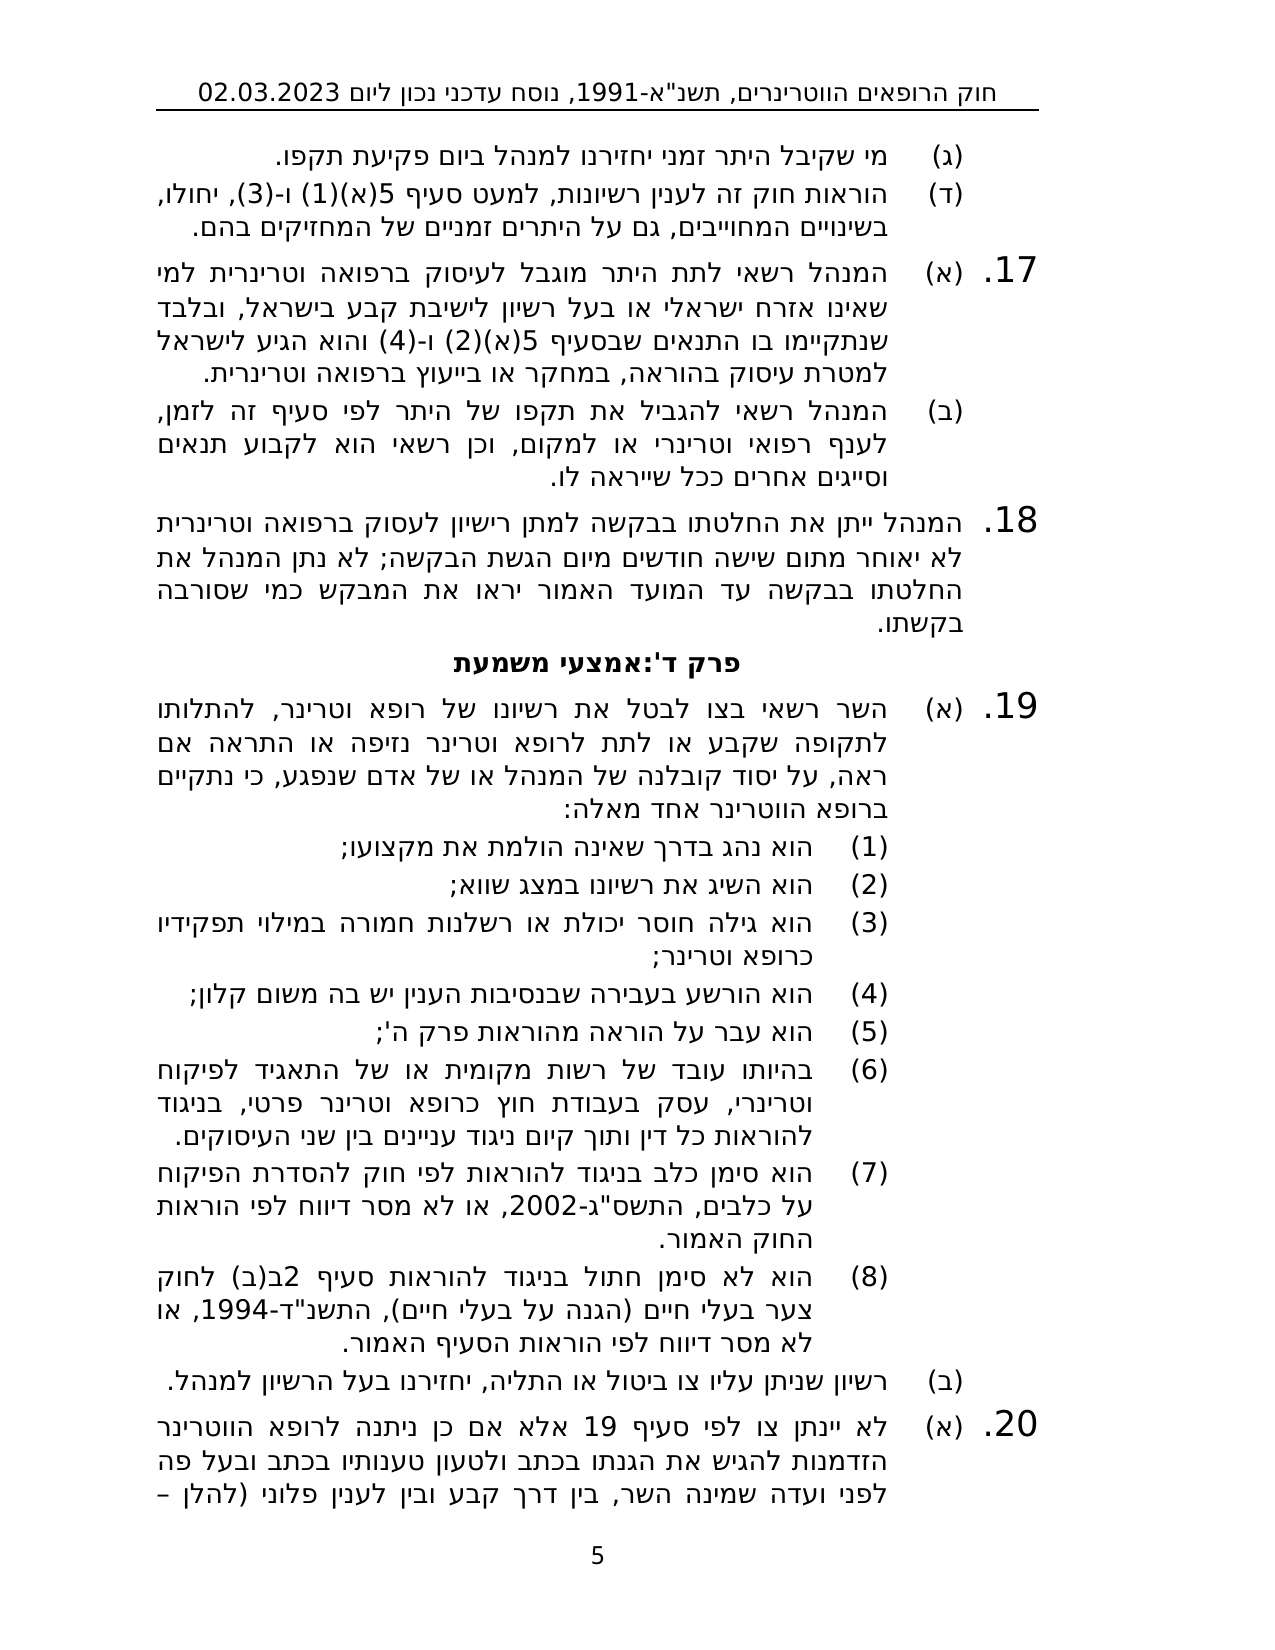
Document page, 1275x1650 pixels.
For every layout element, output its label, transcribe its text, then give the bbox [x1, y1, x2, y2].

text 17. (א) המנהל רשאי לתת היתר מוגבל לעיסוק ברפואה וטרינרית למי שאינו אזרח ישראלי או בעל רשיון לישיבת קבע בישראל, ובלבד שנתקיימו בו התנאים שבסעיף 5(א)(2) ו-﻿(4) והוא הגיע לישראל למטרת עיסוק בהוראה, במחקר או בייעוץ ברפואה וטרינרית. [156, 256, 1039, 395]
text (ד) הוראות חוק זה לענין רשיונות, למעט סעיף 5(א)(1) ו-(3), יחולו, בשינויים המחוייבים, גם על היתרים זמניים של המחזיקים בהם. [156, 185, 964, 249]
text (ב) המנהל רשאי להגביל את תקפו של היתר לפי סעיף זה לזמן, לענף רפואי וטרינרי או למקום, וכן רשאי הוא לקבוע תנאים וסייגים אחרים ככל שייראה לו. [156, 402, 964, 499]
text (5) הוא עבר על הוראה מהוראות פרק ה'; [156, 1022, 889, 1054]
text 19. (א) השר רשאי בצו לבטל את רשיונו של רופא וטרינר, להתלותו לתקופה שקבע או לתת לרופא וטרינר נזיפה או התראה אם ראה, על יסוד קובלנה של המנהל או של אדם שנפגע, כי נתקיים ברופא הווטרינר אחד מאלה: [156, 691, 1039, 831]
text פרק ד':אמצעי משמעת [156, 654, 1039, 685]
text (2) הוא השיג את רשיונו במצג שווא; [156, 875, 889, 907]
text (4) הוא הורשע בעבירה שבנסיבות הענין יש בה משום קלון; [156, 984, 889, 1016]
text (1) הוא נהג בדרך שאינה הולמת את מקצועו; [156, 837, 889, 869]
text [156, 1409, 1039, 1483]
text (3) הוא גילה חוסר יכולת או רשלנות חמורה במילוי תפקידיו כרופא וטרינר; [156, 913, 889, 978]
text (ג) מי שקיבל היתר זמני יחזירנו למנהל ביום פקיעת תקפו. [156, 147, 964, 178]
text 18. המנהל ייתן את החלטתו בבקשה למתן רישיון לעסוק ברפואה וטרינרית לא יאוחר מתום שישה חודשים מיום הגשת הבקשה; לא נתן המנהל את החלטתו בבקשה עד המועד האמור יראו את המבקש כמי שסורבה בקשתו. [156, 505, 1039, 645]
text (ב) רשיון שניתן עליו צו ביטול או התליה, יחזירנו בעל הרשיון למנהל. [156, 1371, 964, 1403]
text (7) הוא סימן כלב בניגוד להוראות לפי חוק להסדרת הפיקוח על כלבים, התשס"ג-2002, או לא מסר דיווח לפי הוראות החוק האמור. [156, 1164, 889, 1261]
text (8) הוא לא סימן חתול בניגוד להוראות סעיף 2ב(ב) לחוק צער בעלי חיים (הגנה על בעלי חיים), התשנ"ד-1994, או לא מסר דיווח לפי הוראות הסעיף האמור. [156, 1267, 889, 1365]
text (6) בהיותו עובד של רשות מקומית או של התאגיד לפיקוח וטרינרי, עסק בעבודת חוץ כרופא וטרינר פרטי, בניגוד להוראות כל דין ותוך קיום ניגוד עניינים בין שני העיסוקים. [156, 1060, 889, 1157]
